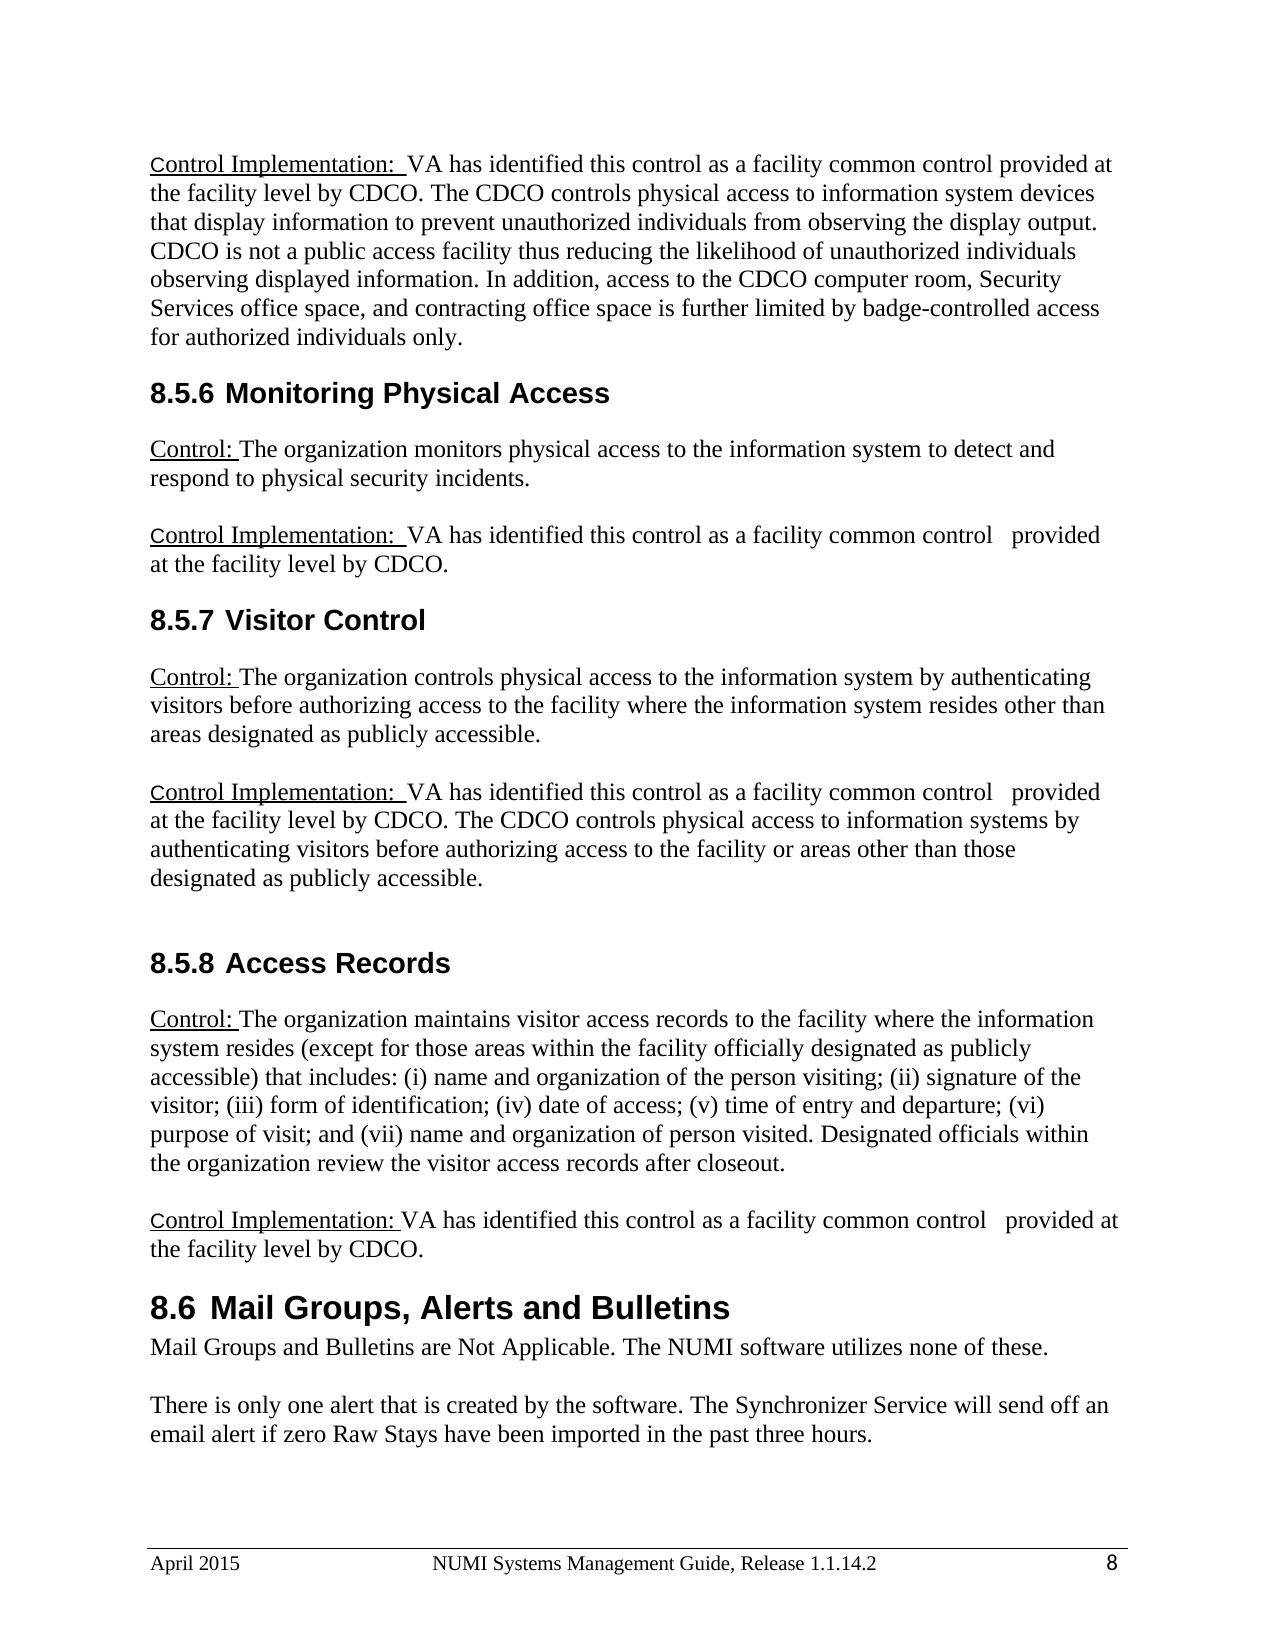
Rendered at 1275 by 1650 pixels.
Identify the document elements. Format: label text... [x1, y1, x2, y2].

subtitle Access Records [150, 946, 1139, 979]
subtitle Visitor Control [150, 603, 1139, 637]
text Control Implementation: VA has identified this control as a facility common control provided at the facility level by CDCO. The CDCO controls physical access to information system devices that display information to prevent unauthorized individuals from observing the display output. CDCO is not a public access facility thus reducing the likelihood of unauthorized individuals observing displayed information. In addition, access to the CDCO computer room, Security Services office space, and contracting office space is further limited by badge-controlled access for authorized individuals only. [150, 149, 1117, 351]
subtitle Mail Groups, Alerts and Bulletins [150, 1288, 1139, 1326]
subtitle Monitoring Physical Access [150, 376, 1139, 410]
text Mail Groups and Bulletins are Not Applicable. The NUMI software utilizes none of these. [150, 1332, 1117, 1361]
text Control: The organization monitors physical access to the information system to detect and respond to physical security incidents. [150, 434, 1112, 492]
text There is only one alert that is created by the software. The Synchronizer Service will send off an email alert if zero Raw Stays have been imported in the past three hours. [150, 1390, 1116, 1447]
text Control: The organization maintains visitor access records to the facility where the information system resides (except for those areas within the facility officially designated as publicly accessible) that includes: (i) name and organization of the person visiting; (ii) signature of the visitor; (iii) form of identification; (iv) date of access; (v) time of entry and departure; (vi) purpose of visit; and (vii) name and organization of person visited. Designated officials within the organization review the visitor access records after closeout. [150, 1004, 1116, 1177]
text Control Implementation: VA has identified this control as a facility common control provided at the facility level by CDCO. The CDCO controls physical access to information systems by authenticating visitors before authorizing access to the facility or areas other than those designated as publicly accessible. [150, 777, 1112, 892]
text Control: The organization controls physical access to the information system by authenticating visitors before authorizing access to the facility where the information system resides other than areas designated as publicly accessible. [150, 662, 1112, 748]
text Control Implementation: VA has identified this control as a facility common control provided at the facility level by CDCO. [150, 521, 1112, 578]
text Control Implementation: VA has identified this control as a facility common control provided at the facility level by CDCO. [150, 1205, 1122, 1263]
